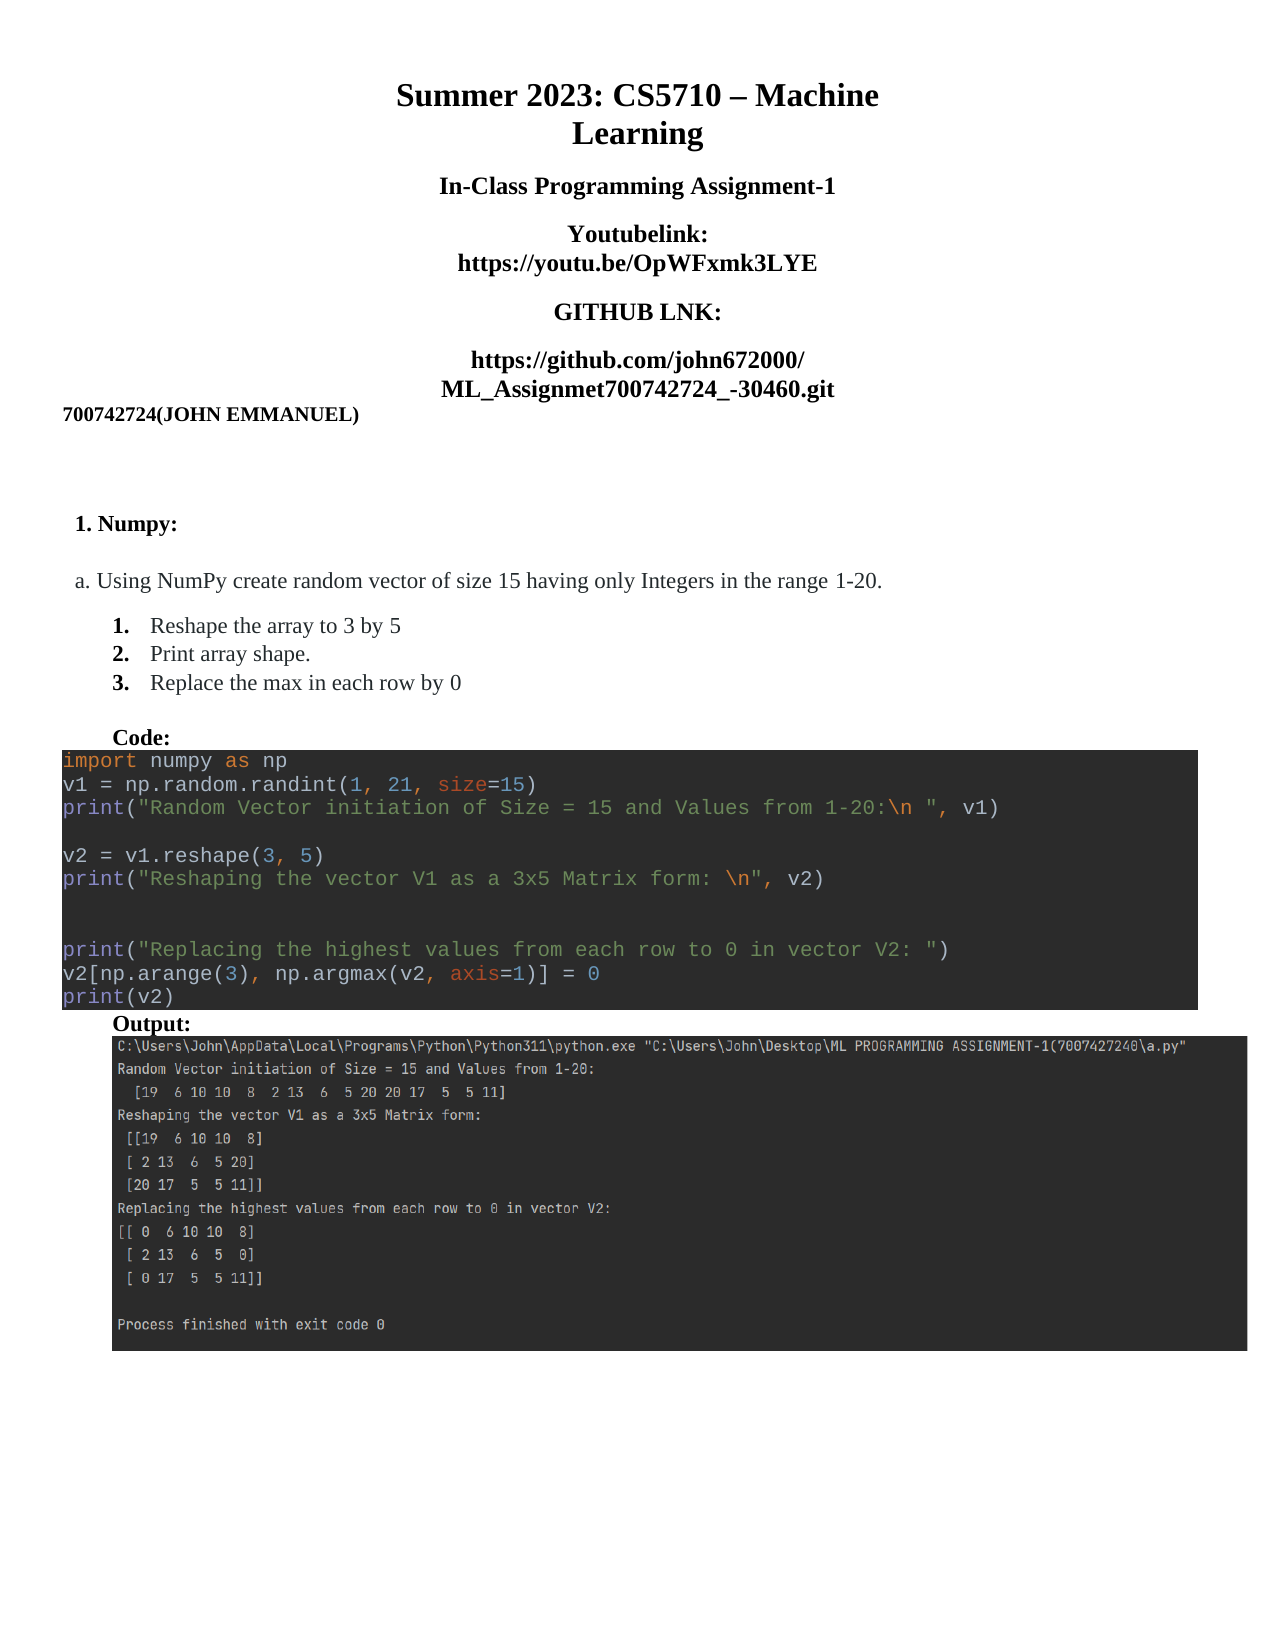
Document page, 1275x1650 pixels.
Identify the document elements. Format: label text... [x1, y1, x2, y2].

title Summer 2023: CS5710 – Machine Learning [396, 75, 879, 152]
list Replace the max in each row by 0 [112, 669, 1198, 695]
text GITHUB LNK: [396, 297, 880, 325]
text Code: [112, 724, 1198, 750]
text https://github.com/john672000/ML_Assignmet700742724_-30460.git [396, 345, 880, 402]
list Reshape the array to 3 by 5 [112, 612, 1198, 638]
text import numpy as np v1 = np.random.randint(1, 21, size=15) print("Random Vector initiation of Size = 15 and Values from 1-20:\n ", v1) v2 = v1.reshape(3, 5) print("Reshaping the vector V1 as a 3x5 Matrix form: \n", v2) print("Replacing the highest values from each row to 0 in vector V2: ") v2[np.arange(3), np.argmax(v2, axis=1)] = 0 print(v2) [62, 750, 1198, 1010]
text Output: [112, 1010, 1198, 1036]
list Print array shape. [112, 640, 1198, 667]
subtitle Numpy: [74, 510, 1198, 536]
text In-Class Programming Assignment-1 [396, 171, 880, 200]
text Youtubelink: https://youtu.be/OpWFxmk3LYE [396, 219, 880, 277]
picture [112, 1036, 1248, 1351]
text 700742724(JOHN EMMANUEL) [62, 402, 1198, 426]
list Using NumPy create random vector of size 15 having only Integers in the range 1-20. [74, 567, 1198, 593]
